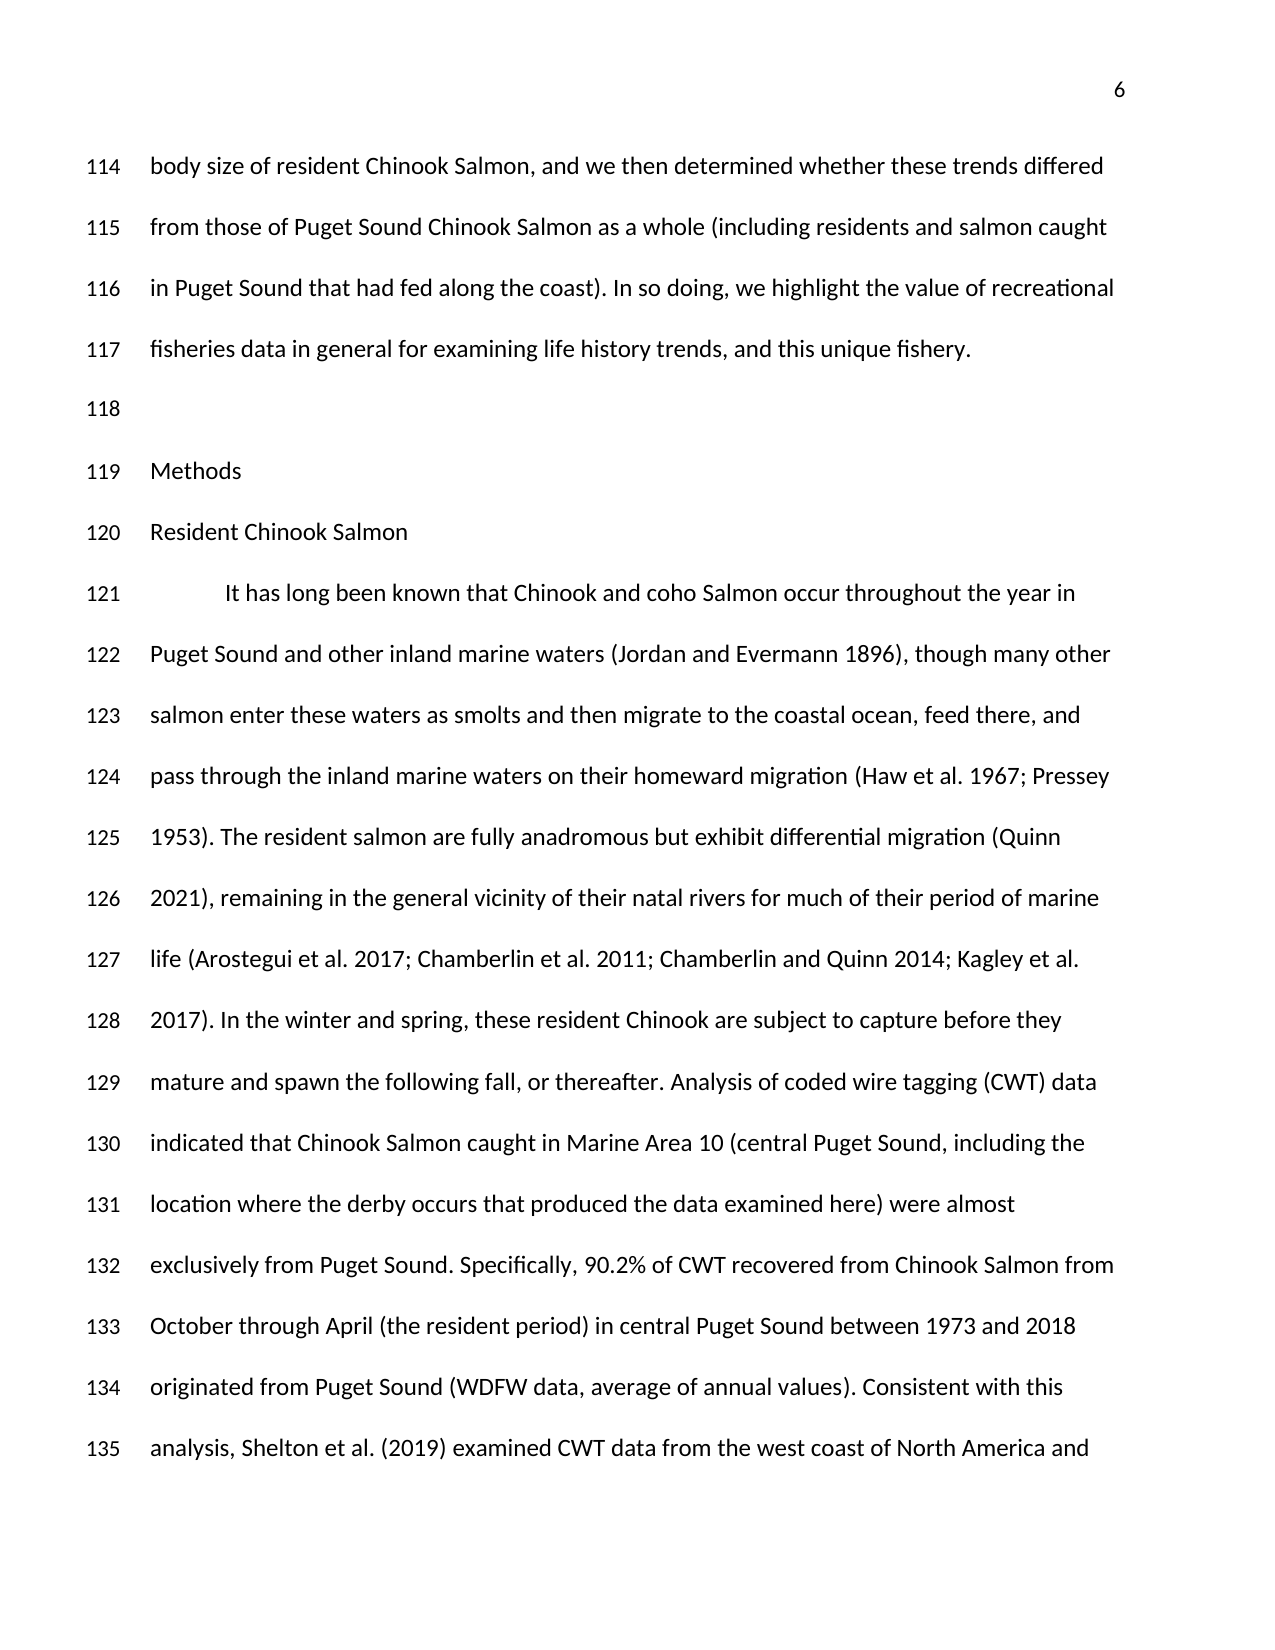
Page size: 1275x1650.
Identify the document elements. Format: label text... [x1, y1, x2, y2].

text Methods [150, 455, 1125, 486]
text Resident Chinook Salmon [150, 516, 1125, 547]
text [150, 150, 1125, 364]
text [150, 577, 1125, 1462]
